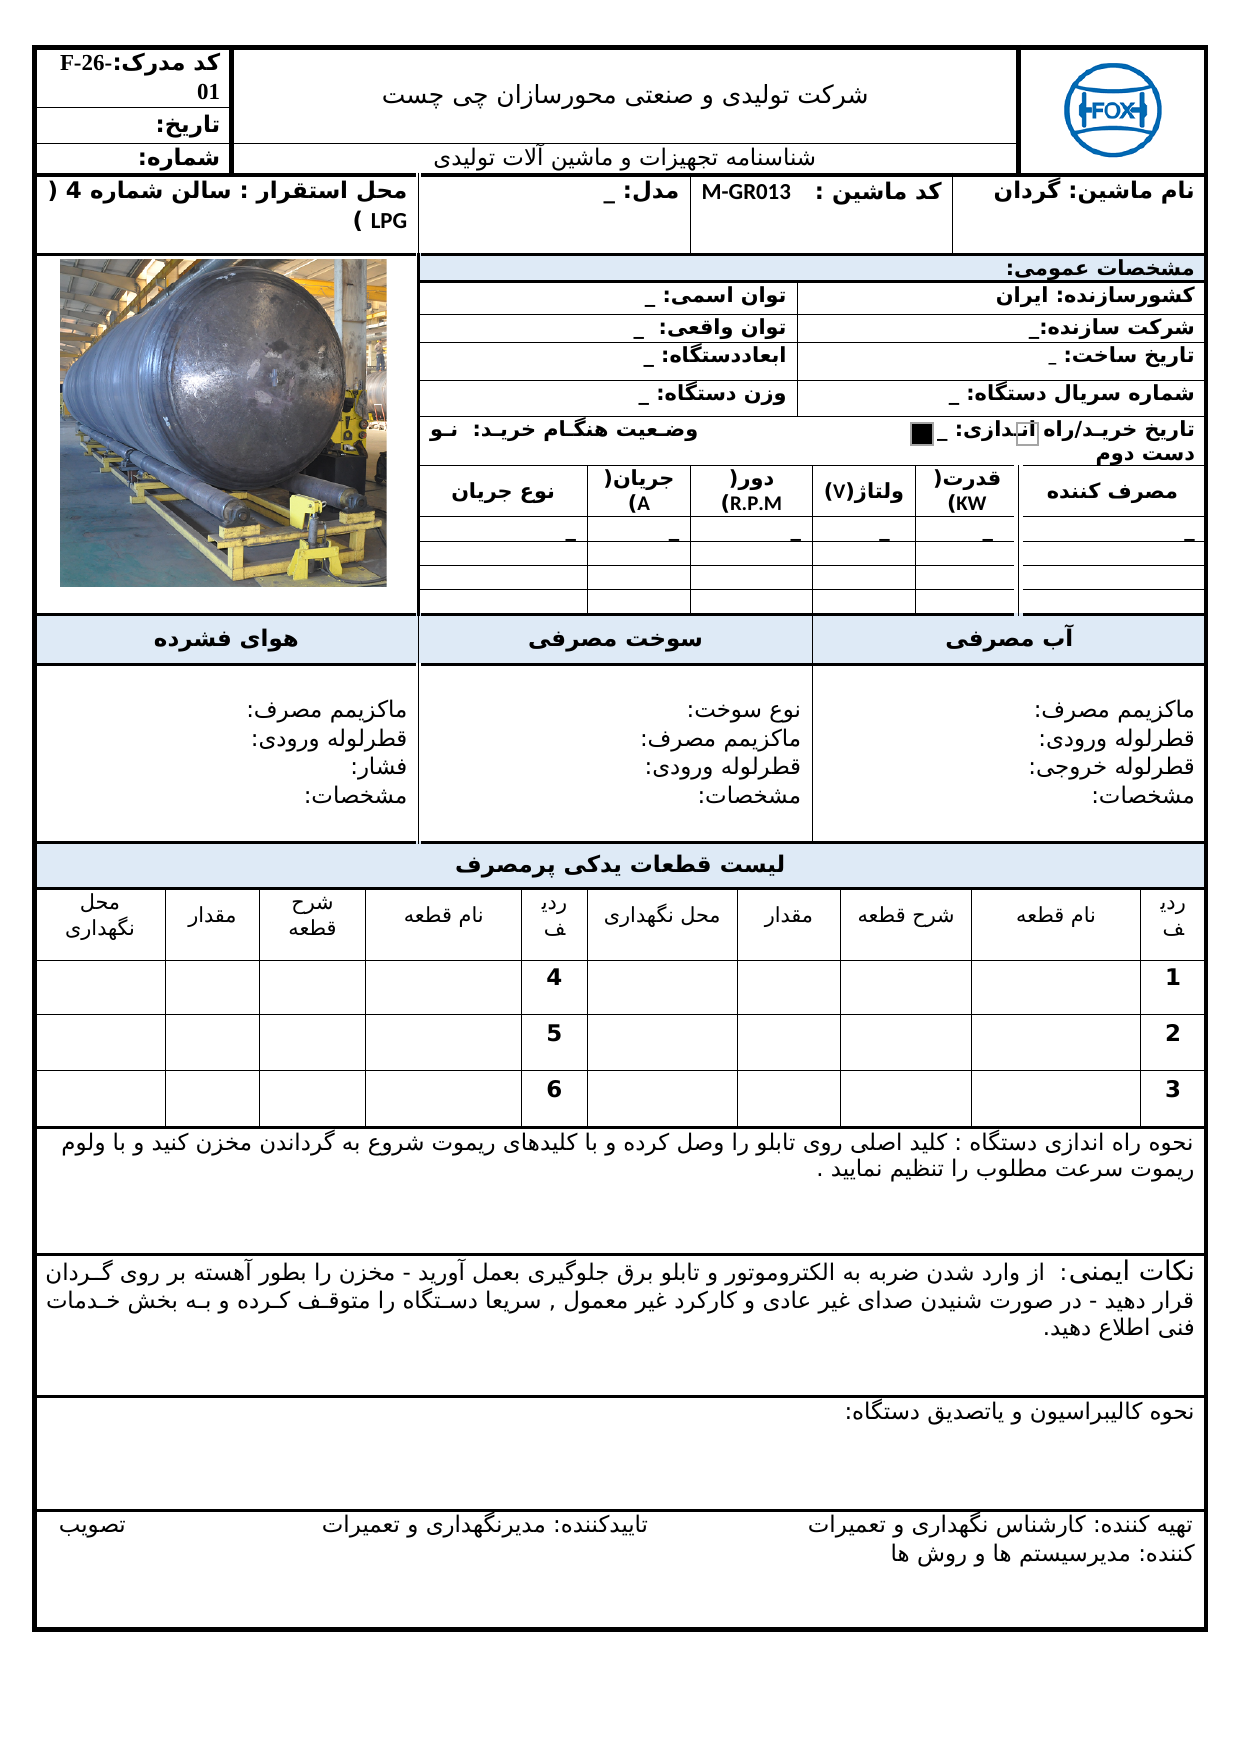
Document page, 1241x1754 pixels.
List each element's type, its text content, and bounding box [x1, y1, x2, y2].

table_cell کد ماشین : M-GR013 [691, 177, 952, 253]
table_cell [691, 566, 812, 589]
table_cell [691, 590, 812, 613]
table_cell محل نگهداری [37, 890, 165, 959]
table_cell [972, 961, 1140, 1014]
table_cell [166, 961, 259, 1014]
table_cell مقدار [166, 890, 259, 959]
table_cell [813, 566, 915, 589]
table_header [1021, 50, 1204, 172]
table_cell _ [813, 517, 915, 541]
table_cell [588, 542, 690, 565]
table_cell کشورسازنده: ایران [798, 283, 1204, 314]
table_cell شناسنامه تجهیزات و ماشین آلات تولیدی [234, 144, 1016, 172]
table_cell نوع جریان [420, 466, 587, 516]
table_cell [37, 1015, 165, 1070]
table_cell [37, 961, 165, 1014]
table_cell [813, 590, 915, 613]
table_cell [738, 1015, 840, 1070]
table_cell تاریخ: [37, 108, 229, 143]
table_cell آب مصرفی [813, 613, 1204, 663]
table_cell نام ماشین: گردان [953, 177, 1204, 253]
table_cell [738, 961, 840, 1014]
table_cell نام قطعه [366, 890, 521, 959]
table_cell نحوه راه اندازی دستگاه : کلید اصلی روی تابلو را وصل کرده و با کلیدهای ریموت شروع به گرداندن مخزن کنید و با ولوم ریموت سرعت مطلوب را تنظیم نمایید . [37, 1129, 1204, 1252]
table_cell 3 [1141, 1071, 1204, 1126]
table_cell ابعاددستگاه: _ [420, 343, 797, 379]
table_cell نام قطعه [972, 890, 1140, 959]
table_cell [1019, 541, 1204, 565]
table_cell 5 [522, 1015, 587, 1070]
table_cell 1 [1141, 961, 1204, 1014]
table_cell مدل: _ [419, 173, 690, 253]
table_cell نوع سوخت: ماکزیمم مصرف: قطرلوله ورودی: مشخصات: [419, 663, 812, 841]
table_cell [260, 1071, 365, 1126]
table_cell [260, 961, 365, 1014]
table_cell [420, 542, 587, 565]
table_cell شرح قطعه [841, 890, 971, 959]
table_cell محل استقرار : سالن شماره 4 (LPG ) [37, 173, 418, 253]
table_cell [366, 961, 521, 1014]
table_cell [420, 590, 587, 613]
table_cell [972, 1015, 1140, 1070]
table_cell _ [420, 517, 587, 541]
table_cell [916, 565, 1018, 589]
table_cell [166, 1015, 259, 1070]
table_cell هوای فشرده [37, 613, 418, 663]
table_cell _ [588, 517, 690, 541]
table_cell نحوه کالیبراسیون و یاتصدیق دستگاه: [37, 1398, 1204, 1508]
table_cell [841, 1015, 971, 1070]
table_cell [366, 1071, 521, 1126]
table_cell [166, 1071, 259, 1126]
table_cell شرح قطعه [260, 890, 365, 959]
table_cell [841, 1071, 971, 1126]
table_cell وزن دستگاه: _ [420, 381, 797, 416]
table_cell شماره: [37, 144, 229, 172]
table_cell شرکت سازنده:_ [798, 315, 1204, 342]
table_cell توان اسمی: _ [420, 283, 797, 314]
table_cell [916, 589, 1018, 613]
table_cell [588, 1015, 737, 1070]
table_cell [841, 961, 971, 1014]
table_cell [691, 542, 812, 565]
table_cell [37, 253, 417, 613]
table_cell تهیه کننده: کارشناس نگهداری و تعمیرات تاییدکننده: مدیرنگهداری و تعمیرات تصویب کننده: مدیرسیستم ها و روش ها [37, 1512, 1204, 1627]
table_cell [916, 541, 1018, 565]
table_cell ردیف [522, 890, 587, 959]
table_cell [420, 566, 587, 589]
table_cell [1019, 589, 1204, 613]
table_cell [1019, 565, 1204, 589]
table_cell مقدار [738, 890, 840, 959]
table_cell 2 [1141, 1015, 1204, 1070]
picture [60, 259, 387, 587]
table_cell [588, 566, 690, 589]
table_cell محل نگهداری [588, 890, 737, 959]
table_cell [37, 1071, 165, 1126]
table_cell تاریخ خرید/راه اندازی: _ وضعیت هنگام خرید: نو دست دوم [420, 417, 1204, 465]
table_cell تاریخ ساخت: _ [798, 343, 1204, 379]
table_cell [588, 961, 737, 1014]
table_cell _ [916, 516, 1018, 541]
table_cell [972, 1071, 1140, 1126]
table_cell [588, 590, 690, 613]
table_cell [813, 542, 915, 565]
table_cell ولتاژ(V) [813, 466, 915, 516]
table_cell مشخصات عمومی: [420, 253, 1204, 280]
table_cell توان واقعی: _ [420, 315, 797, 342]
table_cell [260, 1015, 365, 1070]
table_cell _ [1019, 516, 1204, 541]
table_cell سوخت مصرفی [419, 613, 812, 663]
table_cell _ [691, 517, 812, 541]
table_cell شماره سریال دستگاه: _ [798, 381, 1204, 416]
table_cell نکات ایمنی: از وارد شدن ضربه به الکتروموتور و تابلو برق جلوگیری بعمل آورید - مخزن را بطور آهسته بر روی گردان قرار دهید - در صورت شنیدن صدای غیر عادی و کارکرد غیر معمول , سریعا دستگاه را متوقف کرده و به بخش خدمات فنی اطلاع دهید. [37, 1256, 1204, 1395]
table_cell جریان(A) [588, 466, 690, 516]
table_cell ردیف [1141, 890, 1204, 959]
table_cell دور(R.P.M) [691, 466, 812, 516]
table_header شرکت تولیدی و صنعتی محورسازان چی چست [234, 50, 1016, 143]
table_cell قدرت(KW) [916, 465, 1018, 516]
table_header کد مدرک:F-26-01 [37, 50, 229, 107]
table_cell [738, 1071, 840, 1126]
table_cell لیست قطعات یدکی پرمصرف [37, 841, 1204, 887]
table_cell [588, 1071, 737, 1126]
table_cell ماکزیمم مصرف: قطرلوله ورودی: فشار: مشخصات: [37, 663, 418, 841]
table_cell ماکزیمم مصرف: قطرلوله ورودی: قطرلوله خروجی: مشخصات: [813, 666, 1204, 841]
table_cell [366, 1015, 521, 1070]
table_cell مصرف کننده [1019, 465, 1204, 516]
table_cell 4 [522, 961, 587, 1014]
table_cell 6 [522, 1071, 587, 1126]
